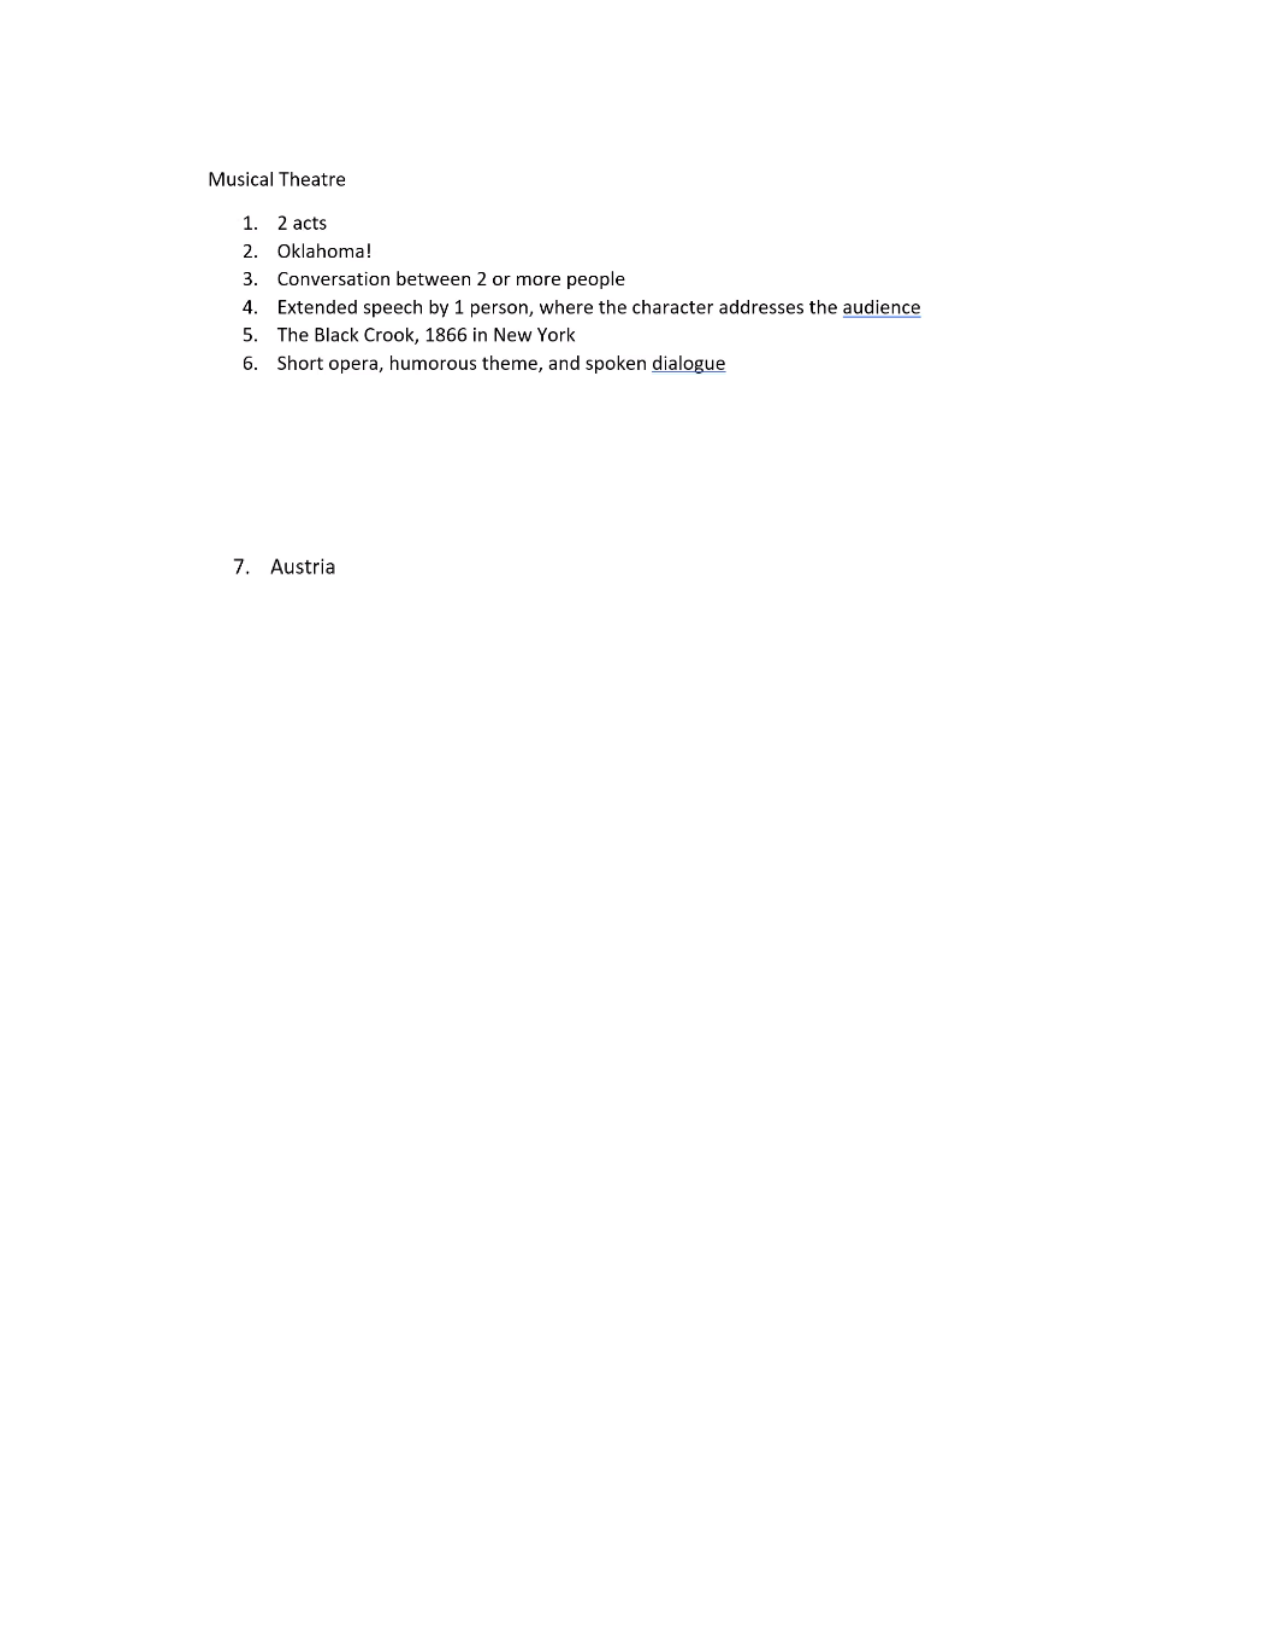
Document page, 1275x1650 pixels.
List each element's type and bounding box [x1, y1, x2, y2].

picture [150, 150, 1125, 451]
picture [150, 452, 1125, 607]
